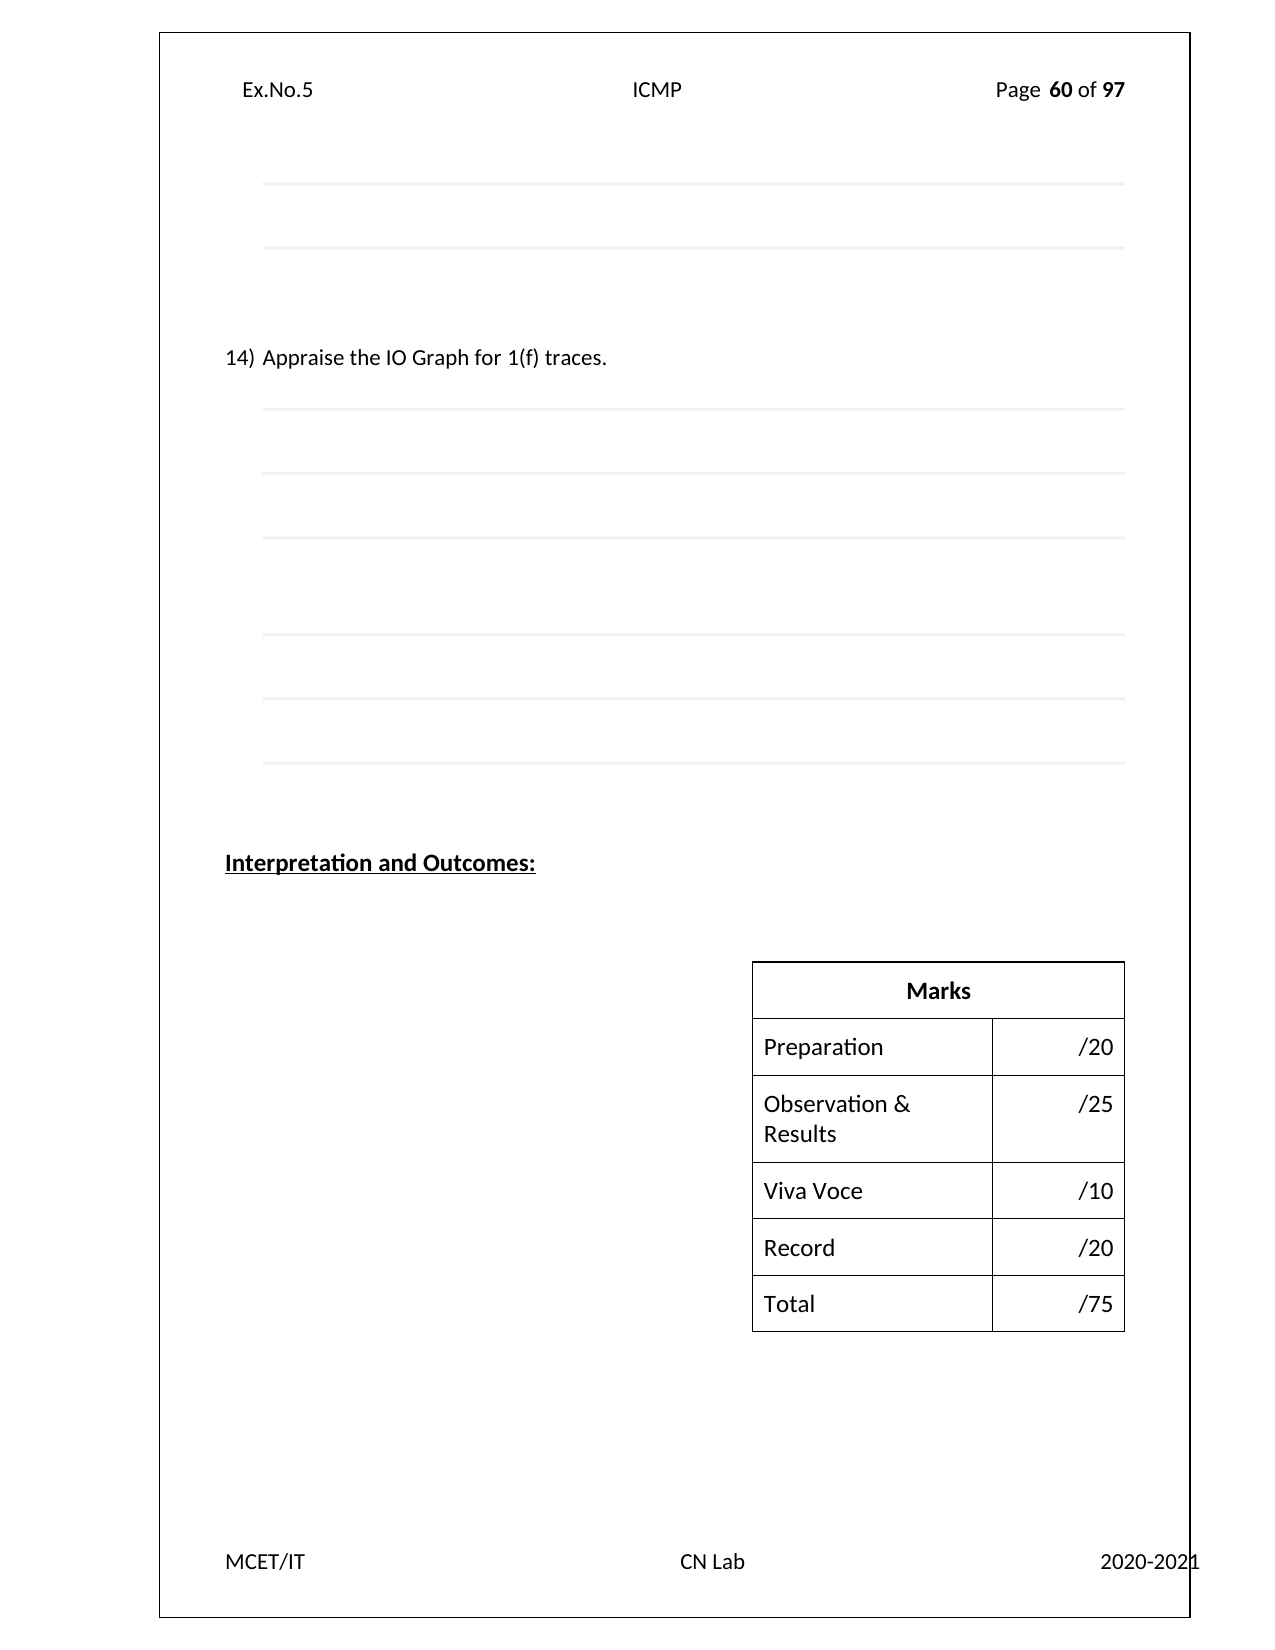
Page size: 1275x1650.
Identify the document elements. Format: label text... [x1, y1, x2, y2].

table_cell /10 [993, 1163, 1124, 1218]
table_header Marks [753, 963, 1124, 1018]
table_cell /20 [993, 1019, 1124, 1074]
table_cell /25 [993, 1076, 1124, 1162]
table_cell Viva Voce [753, 1163, 992, 1218]
table_cell /75 [993, 1276, 1124, 1331]
table_cell Record [753, 1219, 992, 1275]
table_cell /20 [993, 1219, 1124, 1275]
table_cell Total [753, 1276, 992, 1331]
table_cell Observation & Results [753, 1076, 992, 1162]
table_cell Preparation [753, 1019, 992, 1074]
list Appraise the IO Graph for 1(f) traces. [225, 343, 1125, 371]
text Interpretation and Outcomes: [225, 847, 1125, 877]
